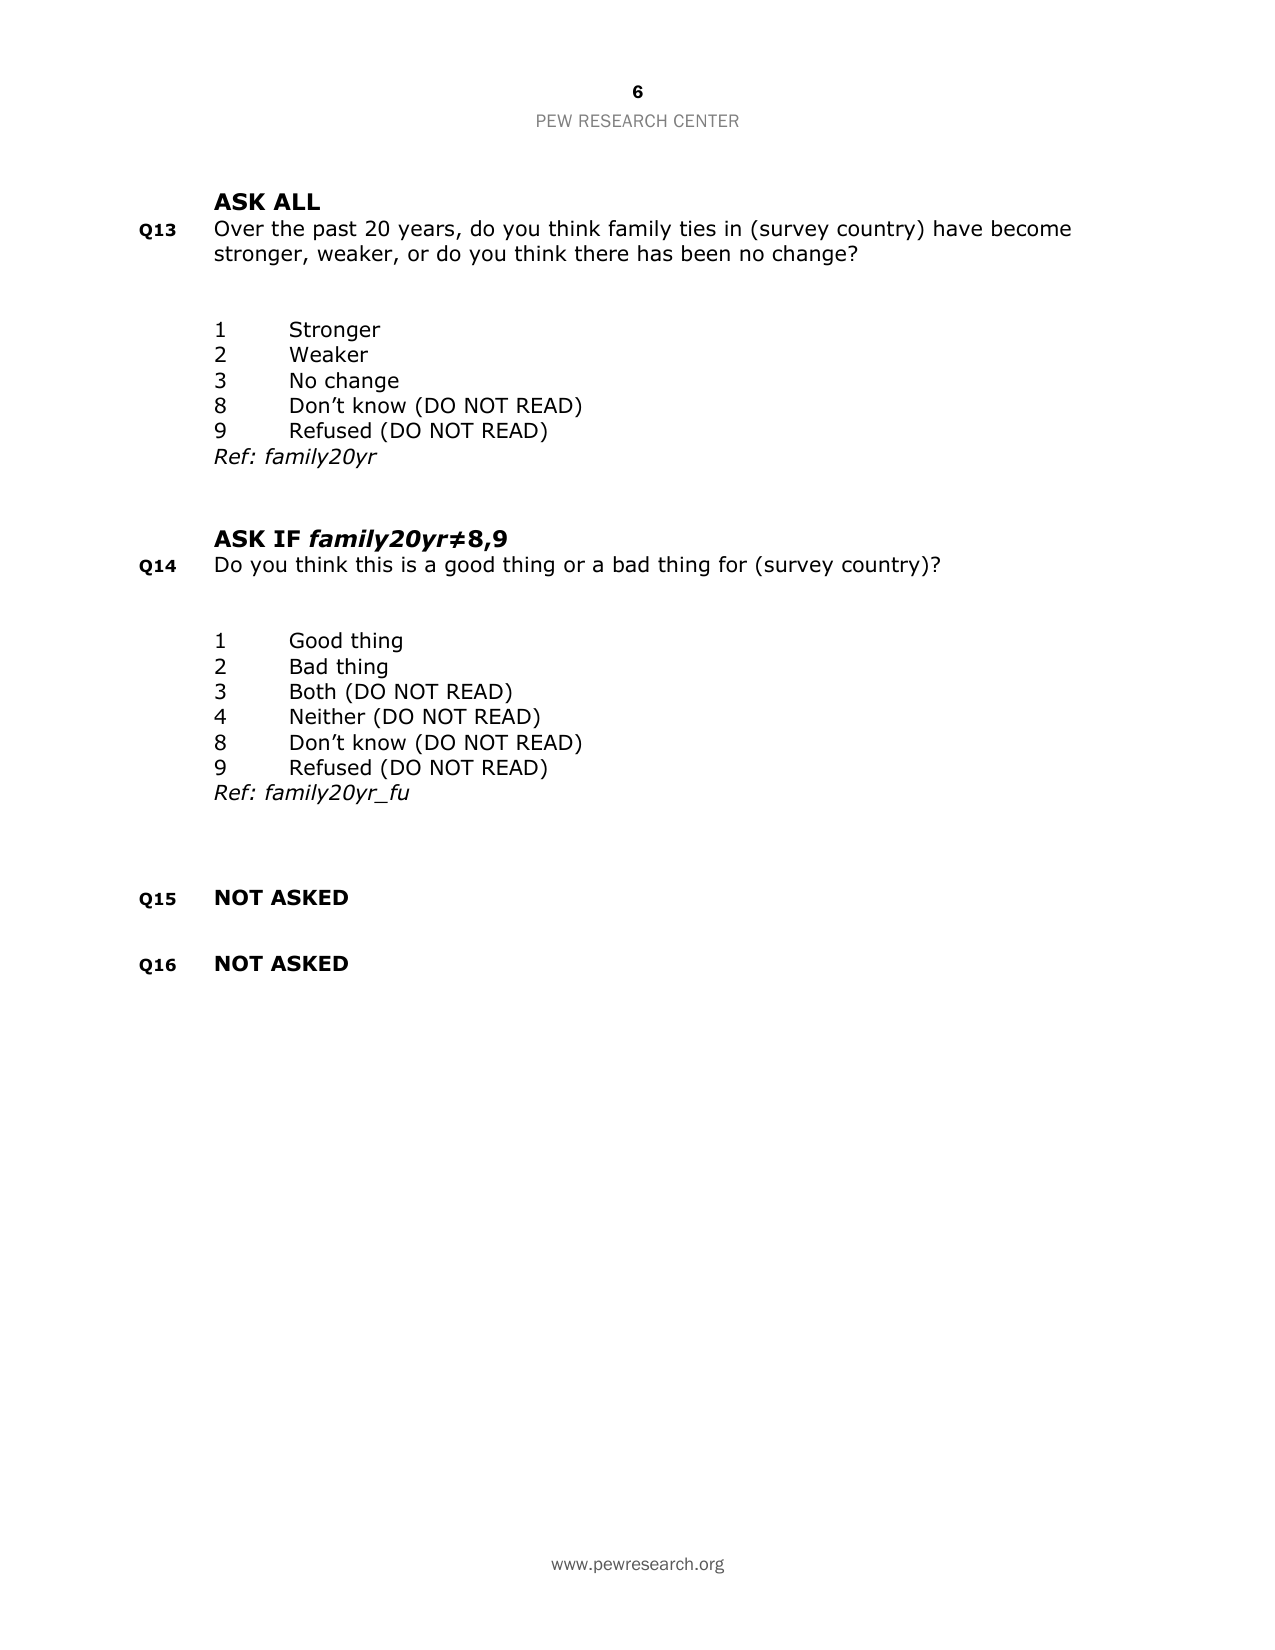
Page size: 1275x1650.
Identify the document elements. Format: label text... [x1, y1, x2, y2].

text 2 Weaker [214, 342, 1136, 367]
text Q14 Do you think this is a good thing or a bad thing for (survey country)? [139, 552, 1136, 577]
text 3 No change [214, 367, 1136, 392]
text ASK ALL [214, 187, 1136, 215]
text 2 Bad thing [214, 653, 1136, 678]
text 4 Neither (DO NOT READ) [214, 704, 1136, 729]
text ASK IF family20yr≠8,9 [214, 524, 1136, 552]
text Q15 NOT ASKED [139, 885, 1136, 910]
text Q16 NOT ASKED [139, 951, 1136, 976]
text 1 Stronger [214, 317, 1136, 342]
text Ref: family20yr [214, 443, 1136, 468]
text Ref: family20yr_fu [214, 780, 1136, 805]
text 8 Don’t know (DO NOT READ) [214, 729, 1136, 754]
text Q13 Over the past 20 years, do you think family ties in (survey country) have become stronger, weaker, or do you think there has been no change? [139, 215, 1136, 266]
text 1 Good thing [214, 628, 1136, 653]
text 8 Don’t know (DO NOT READ) [214, 392, 1136, 418]
text 9 Refused (DO NOT READ) [214, 754, 1136, 780]
text 3 Both (DO NOT READ) [214, 678, 1136, 704]
text 9 Refused (DO NOT READ) [214, 418, 1136, 443]
